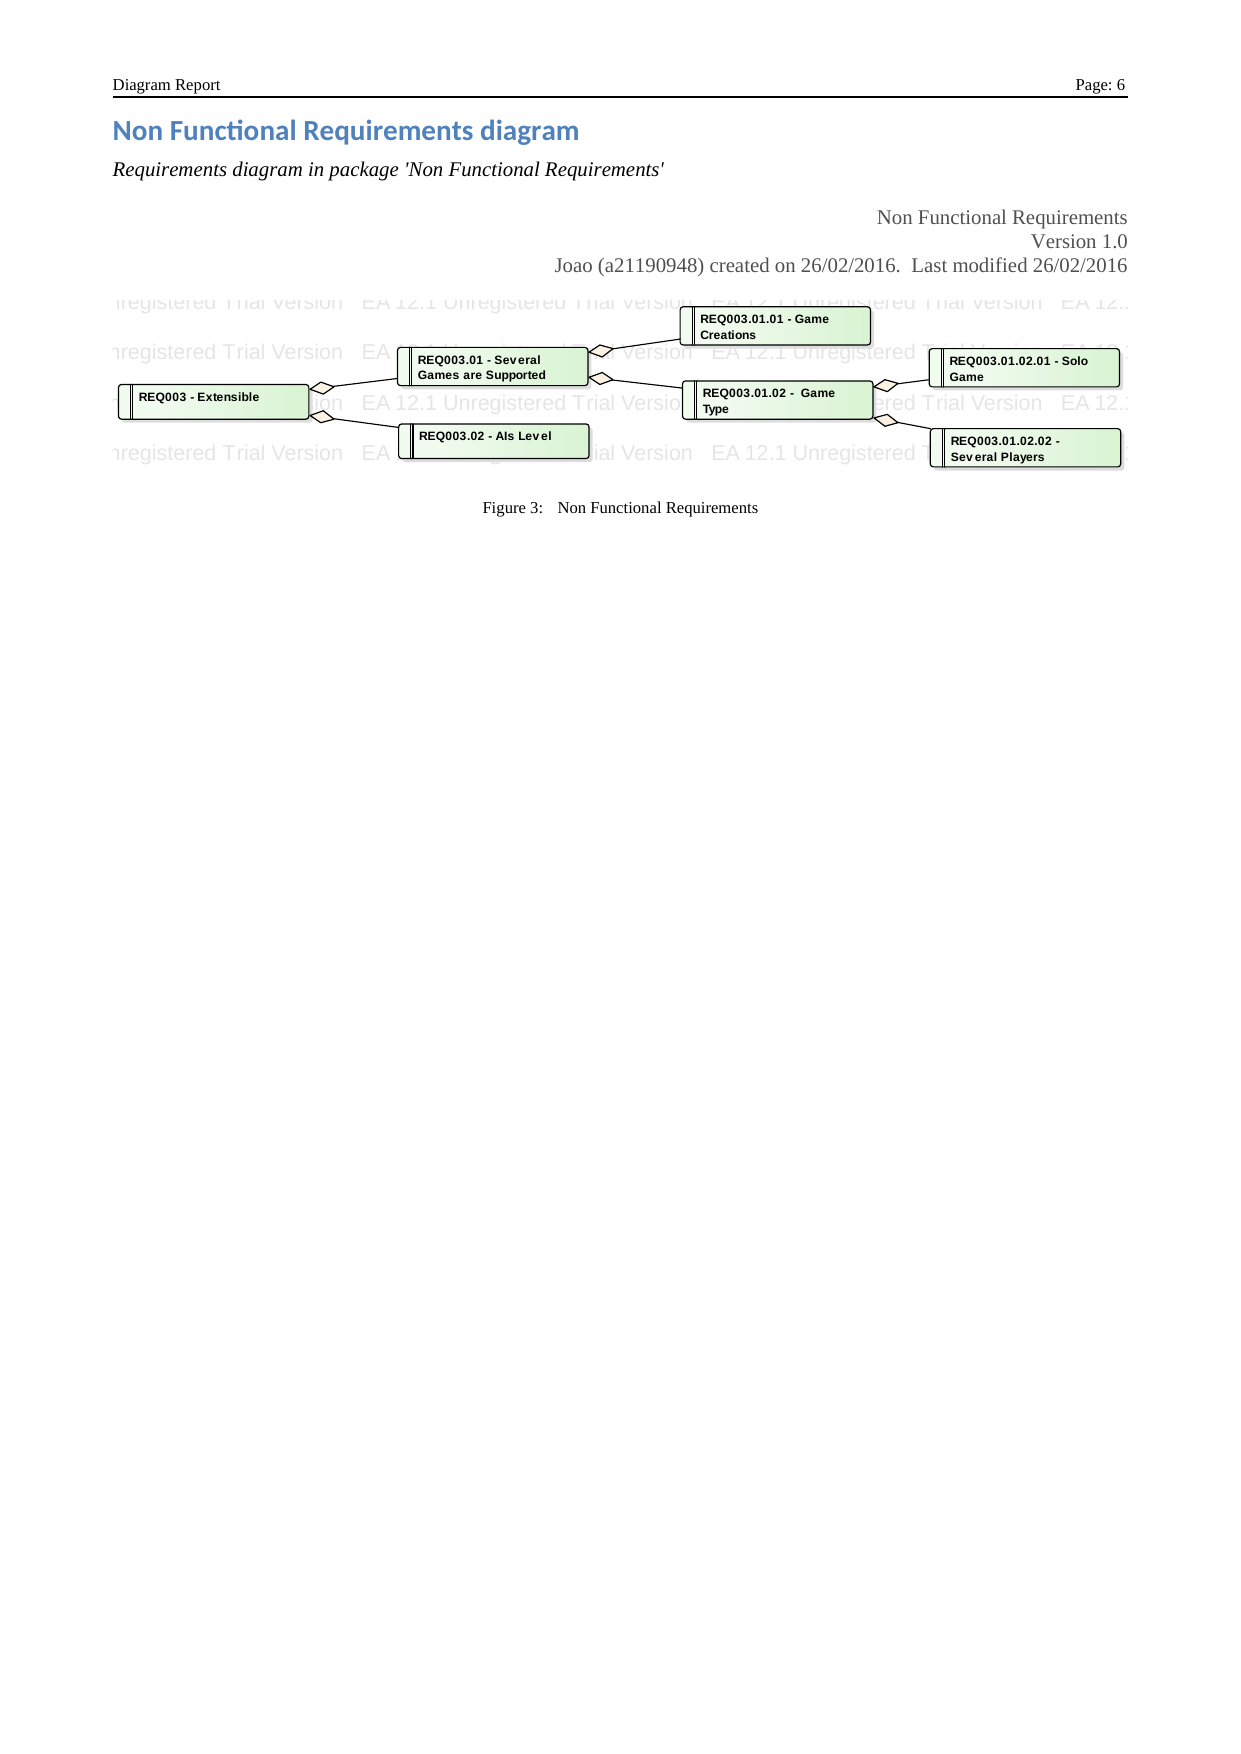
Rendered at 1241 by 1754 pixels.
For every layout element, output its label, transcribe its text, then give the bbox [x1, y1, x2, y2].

text Non Functional Requirements [112, 498, 1128, 517]
text Requirements diagram in package 'Non Functional Requirements' [112, 156, 1128, 181]
text Joao (a21190948) created on 26/02/2016. Last modified 26/02/2016 [112, 253, 1128, 277]
subtitle Non Functional Requirements diagram [112, 112, 1128, 148]
text Version 1.0 [112, 229, 1128, 253]
text Non Functional Requirements [112, 204, 1128, 229]
